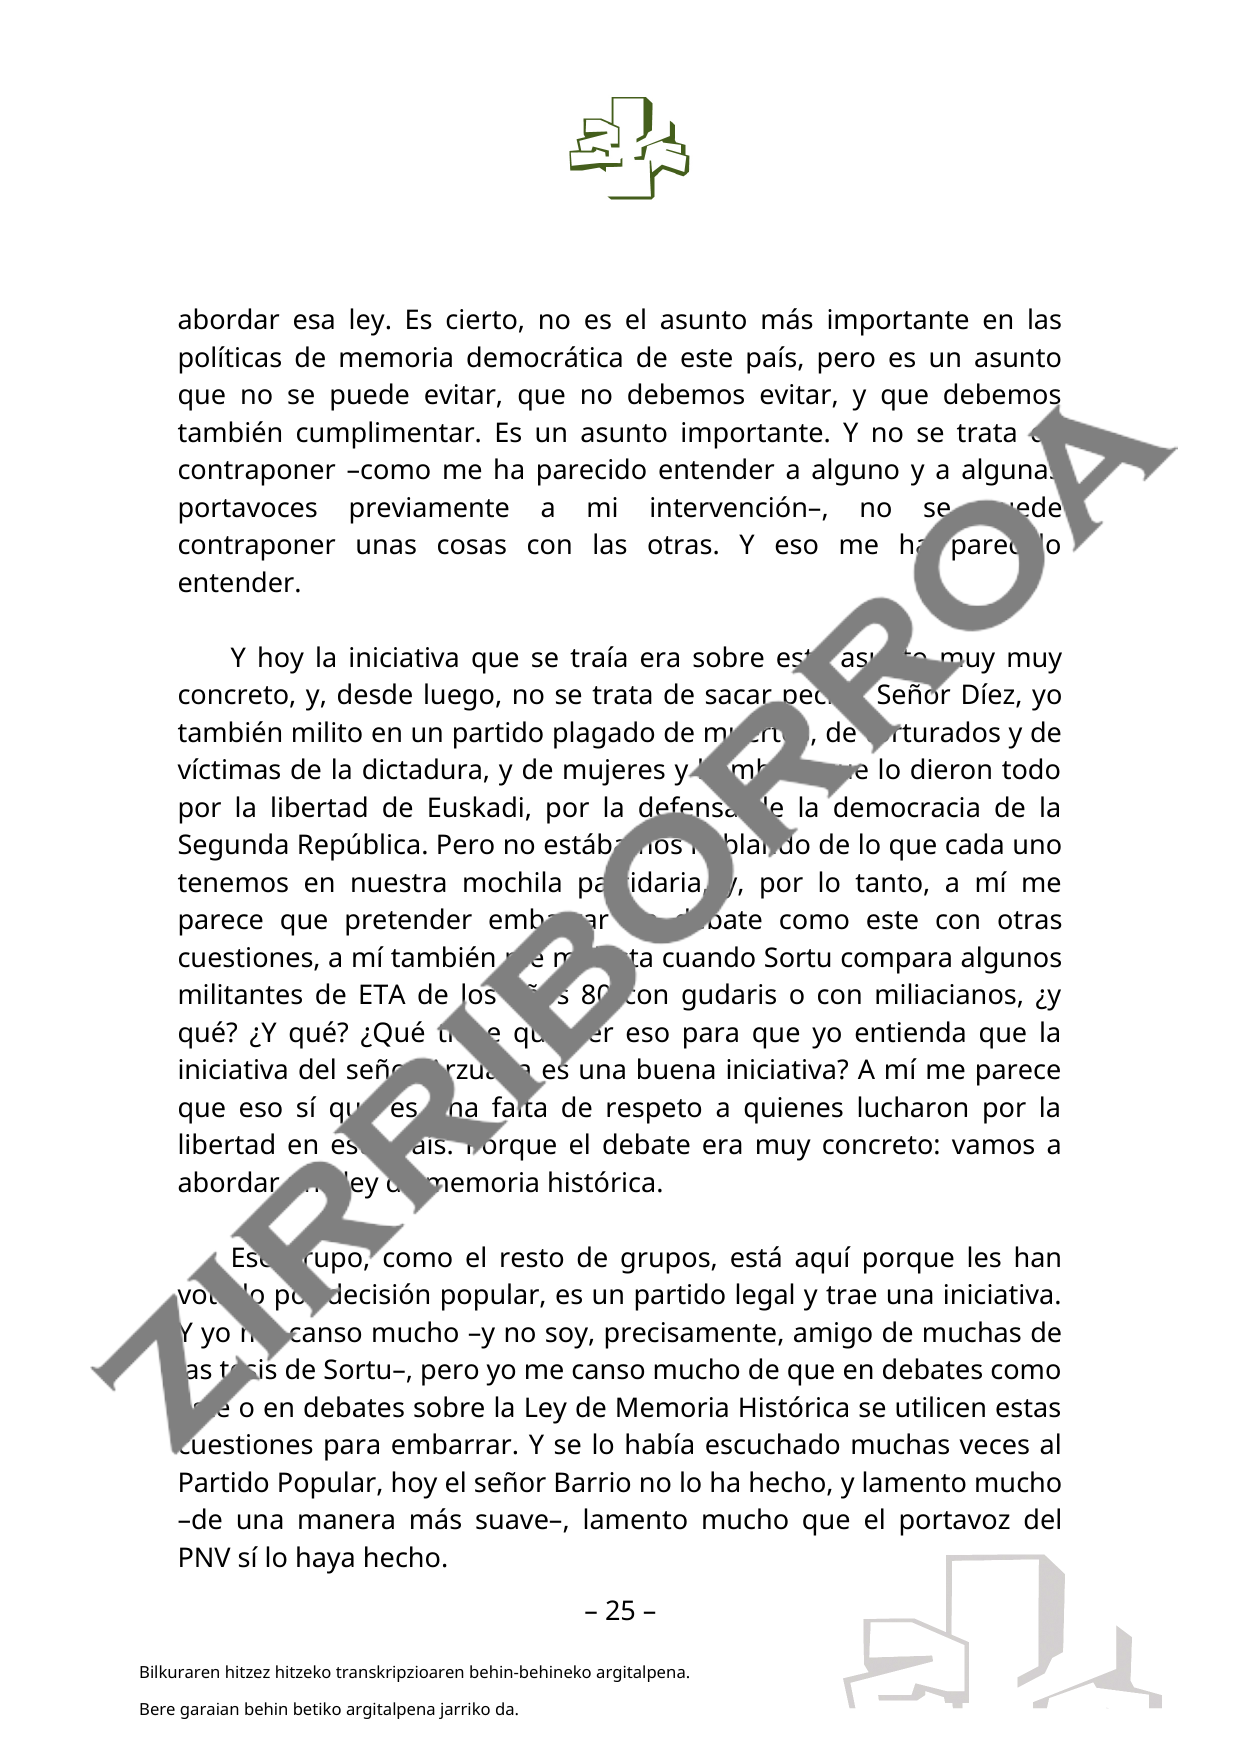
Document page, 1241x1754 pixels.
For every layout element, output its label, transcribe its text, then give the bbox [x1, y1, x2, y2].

picture [797, 1491, 1169, 1710]
text Ese grupo, como el resto de grupos, está aquí porque les han votado por decisión popular, es un partido legal y trae una iniciativa. Y yo me canso mucho –y no soy, precisamente, amigo de muchas de las tesis de Sortu–, pero yo me canso mucho de que en debates como este o en debates sobre la Ley de Memoria Histórica se utilicen estas cuestiones para embarrar. Y se lo había escuchado muchas veces al Partido Popular, hoy el señor Barrio no lo ha hecho, y lamento mucho –de una manera más suave–, lamento mucho que el portavoz del PNV sí lo haya hecho. [177, 1237, 1063, 1575]
text Y hoy la iniciativa que se traía era sobre este asunto muy muy concreto, y, desde luego, no se trata de sacar pecho, Señor Díez, yo también milito en un partido plagado de muertos, de torturados y de víctimas de la dictadura, y de mujeres y hombres que lo dieron todo por la libertad de Euskadi, por la defensa de la democracia de la Segunda República. Pero no estábamos hablando de lo que cada uno tenemos en nuestra mochila partidaria, y, por lo tanto, a mí me parece que pretender embarrar un debate como este con otras cuestiones, a mí también me molesta cuando Sortu compara algunos militantes de ETA de los años 80 con gudaris o con miliacianos, ¿y qué? ¿Y qué? ¿Qué tiene que ver eso para que yo entienda que la iniciativa del señor Arzuaga es una buena iniciativa? A mí me parece que eso sí que es una falta de respeto a quienes lucharon por la libertad en este país. Porque el debate era muy concreto: vamos a abordar una ley de memoria histórica. [177, 637, 1063, 1200]
picture [540, 74, 718, 223]
